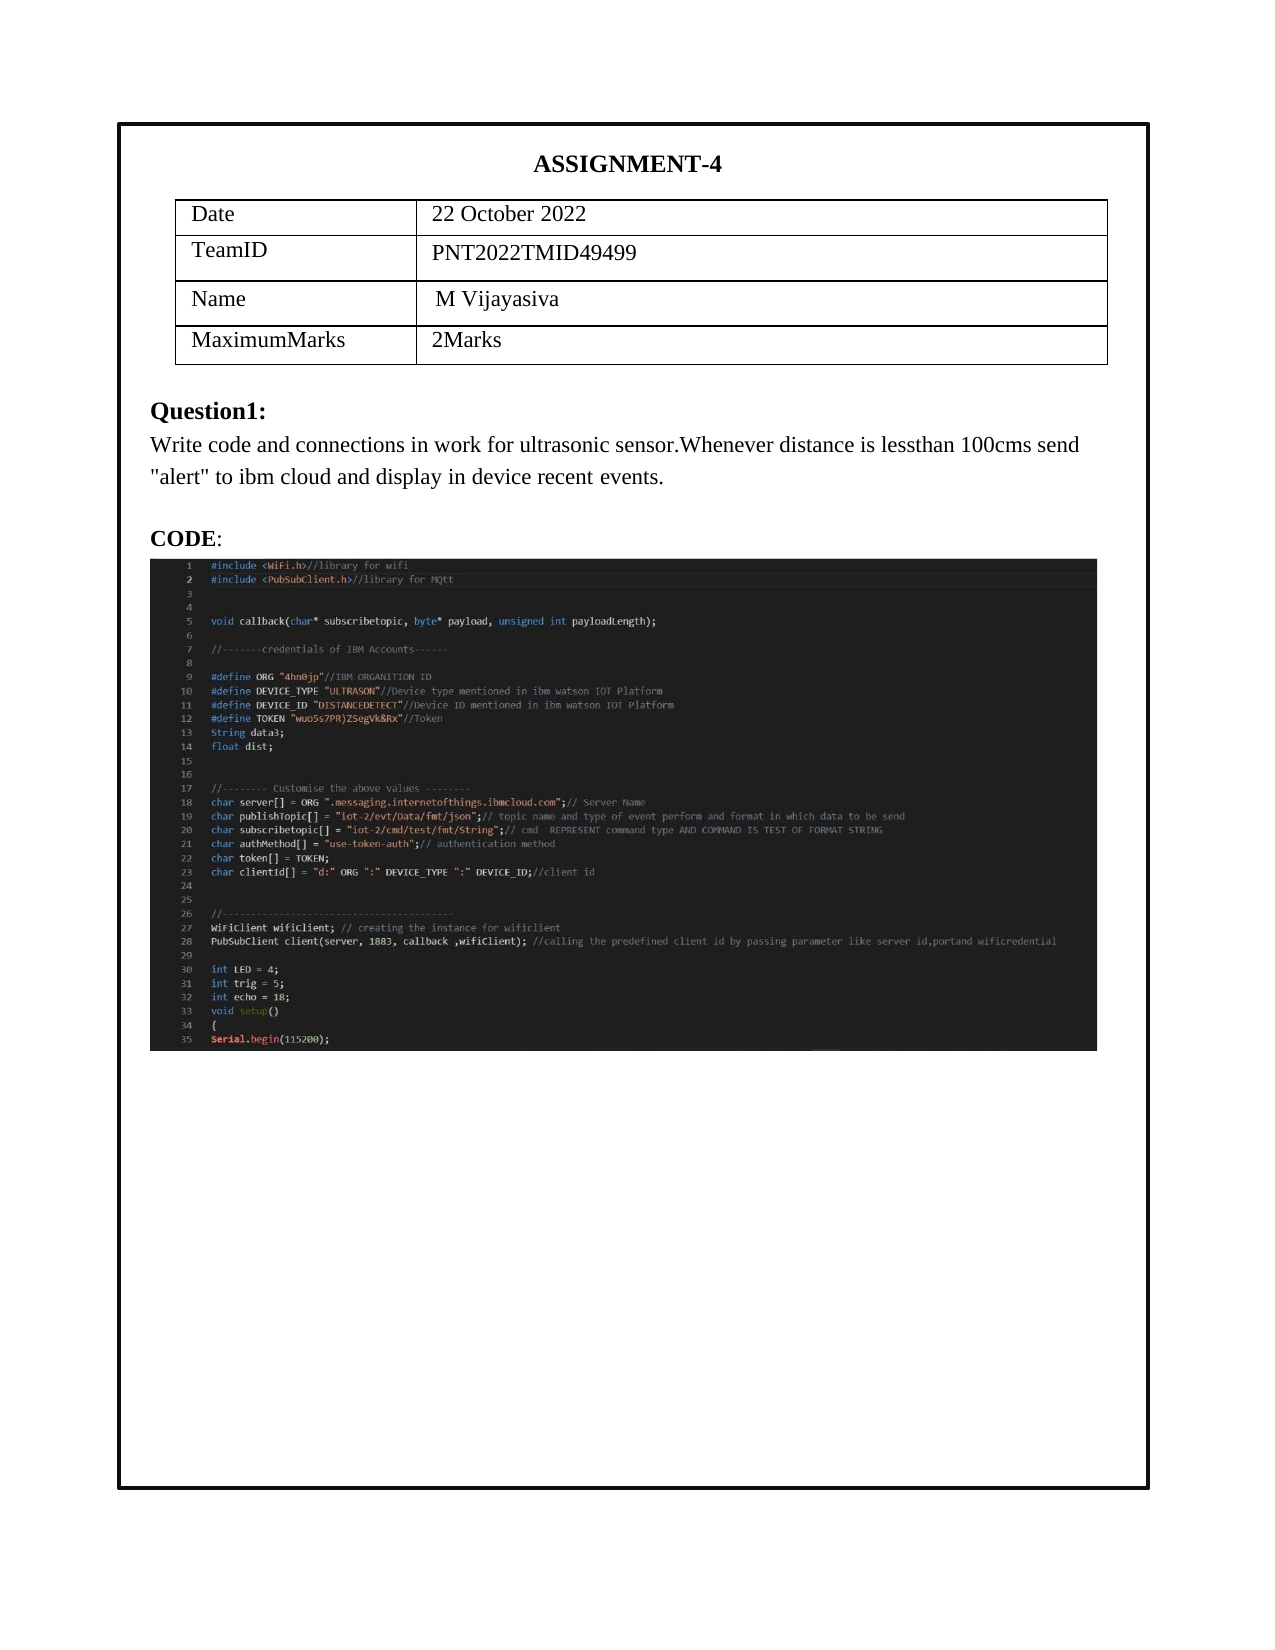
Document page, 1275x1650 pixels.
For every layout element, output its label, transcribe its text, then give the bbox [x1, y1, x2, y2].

table_header Date [176, 201, 416, 234]
table_cell M Vijayasiva [417, 282, 1107, 325]
table_cell Name [176, 282, 416, 325]
text Write code and connections in work for ultrasonic sensor.Whenever distance is lessthan 100cms send "alert" to ibm cloud and display in device recent events. [150, 431, 1082, 489]
table_cell PNT2022TMID49499 [417, 236, 1107, 280]
text CODE: [150, 525, 1146, 552]
table_cell MaximumMarks [176, 327, 416, 364]
text ASSIGNMENT-4 [360, 149, 857, 178]
picture [150, 558, 1098, 1051]
table_cell TeamID [176, 236, 416, 280]
table_header 22 October 2022 [417, 201, 1107, 234]
table_cell 2Marks [417, 327, 1107, 364]
subtitle Question1: [150, 396, 1146, 425]
